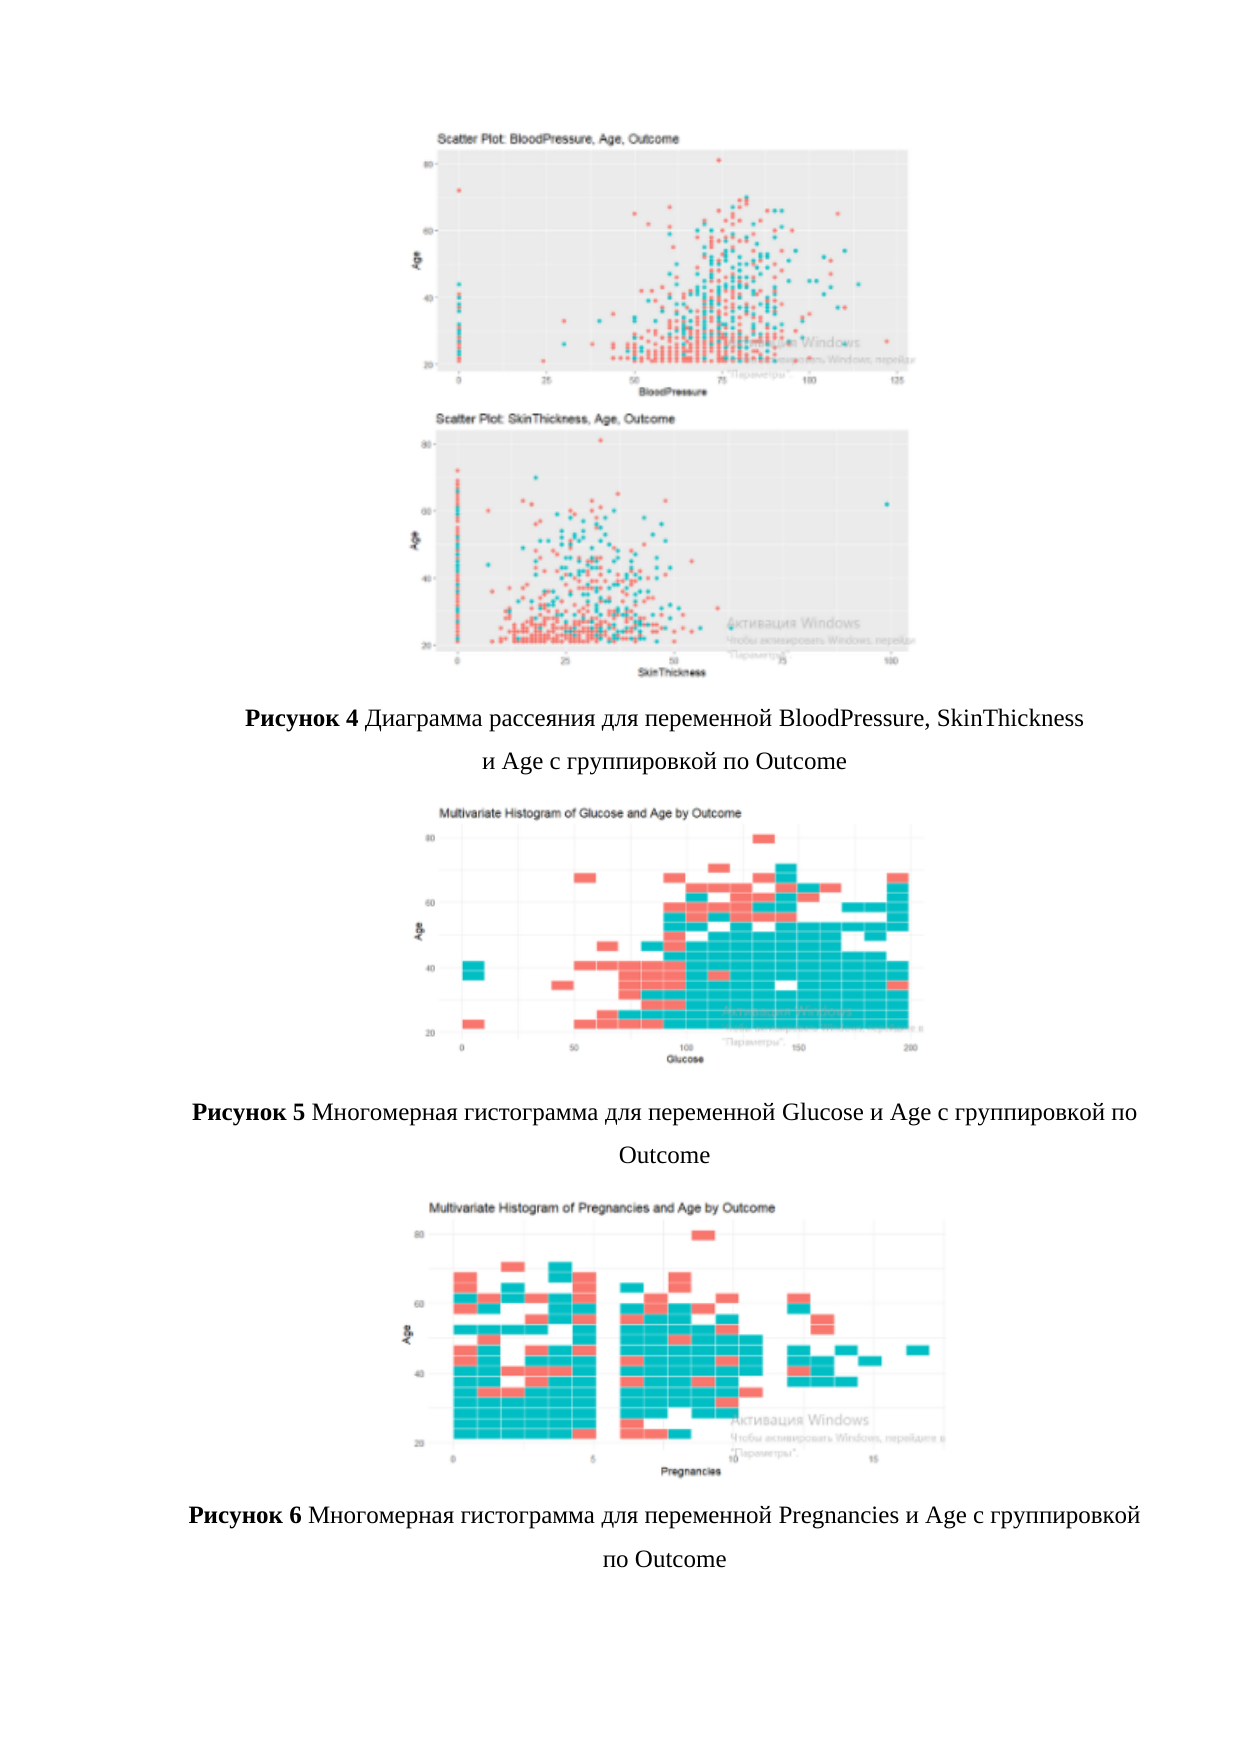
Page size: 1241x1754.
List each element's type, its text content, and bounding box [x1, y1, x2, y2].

picture [381, 1182, 948, 1484]
picture [390, 118, 939, 687]
picture [386, 789, 943, 1080]
text Рисунок 5 Многомерная гистограмма для переменной Glucose и Age с группировкой по Outcome [177, 1097, 1152, 1168]
text Рисунок 6 Многомерная гистограмма для переменной Pregnancies и Age с группировкой по Outcome [177, 1501, 1152, 1572]
text и Age с группировкой по Outcome [177, 746, 1152, 775]
text Рисунок 4 Диаграмма рассеяния для переменной BloodPressure, SkinThickness [177, 703, 1152, 732]
